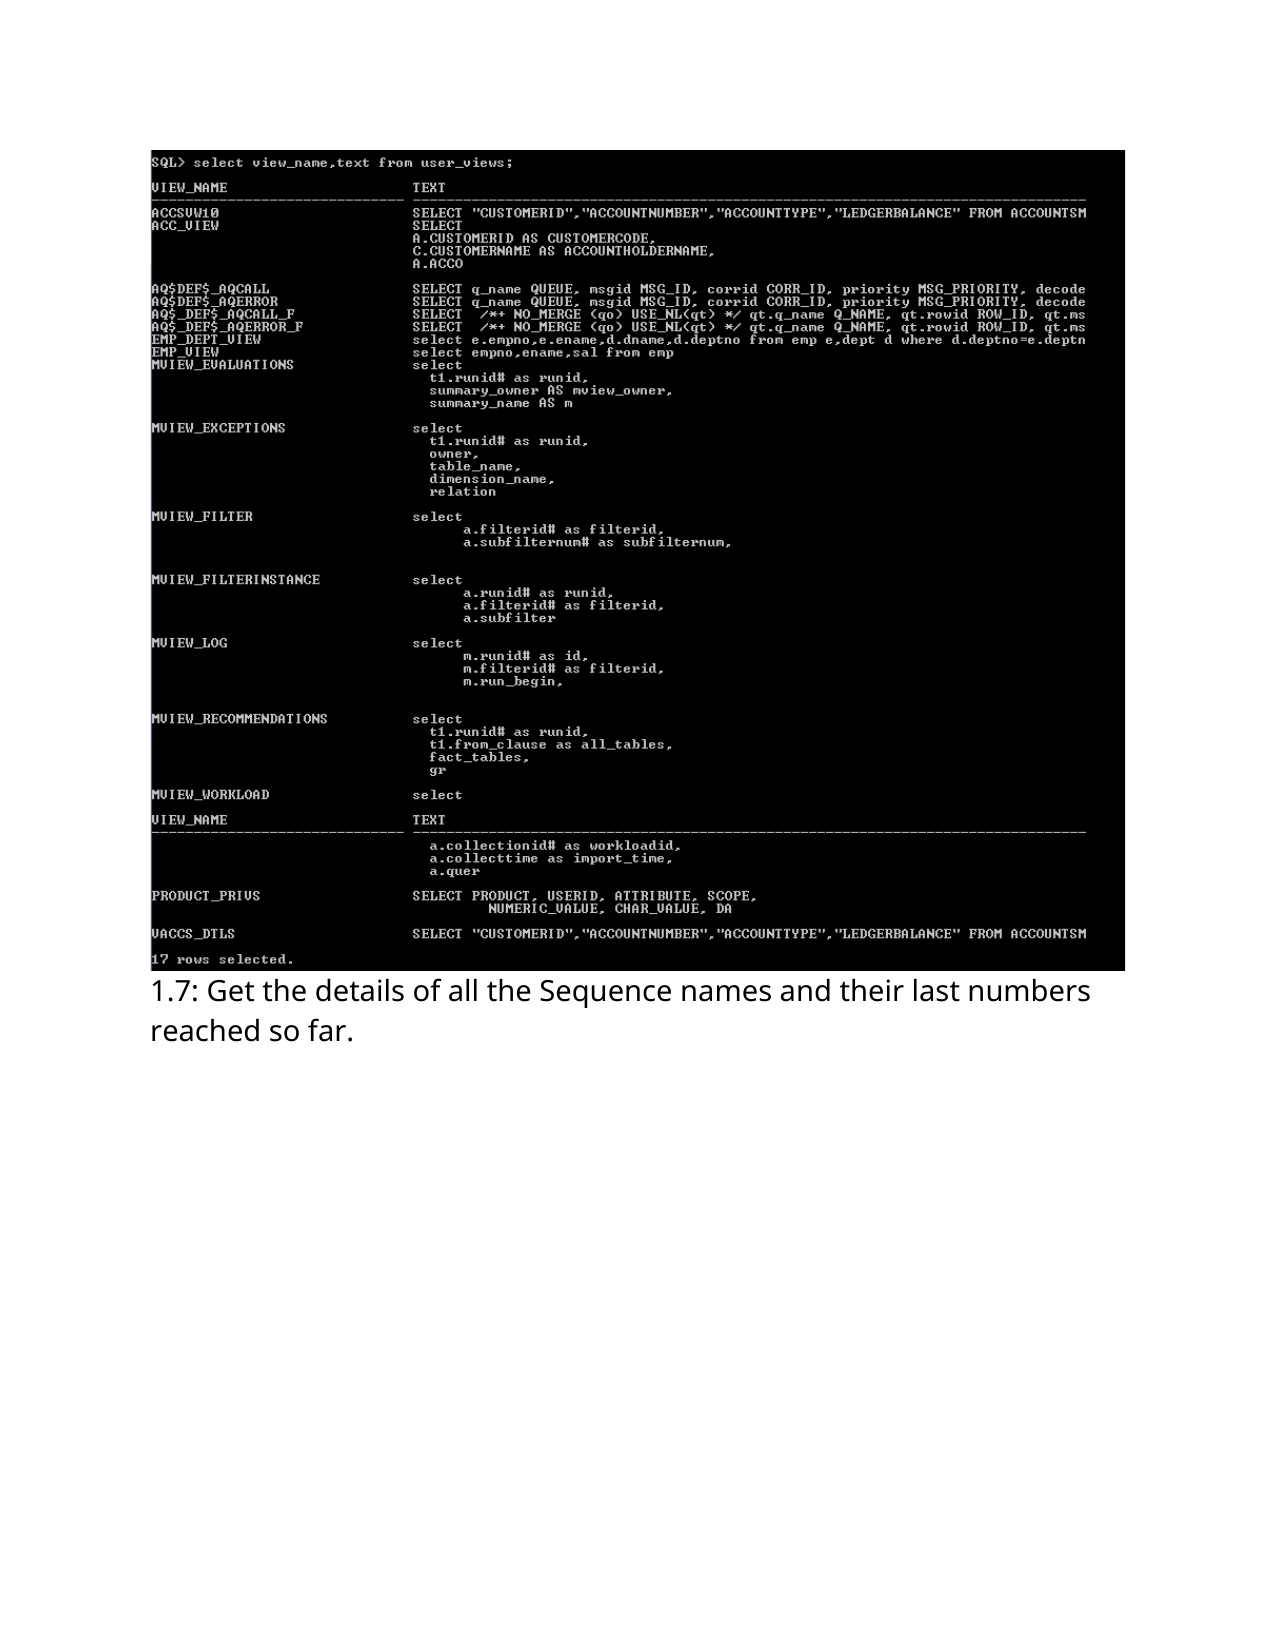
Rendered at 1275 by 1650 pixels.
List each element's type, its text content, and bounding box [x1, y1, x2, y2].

text 1.7: Get the details of all the Sequence names and their last numbers reached so far. [150, 971, 1125, 1050]
picture [150, 150, 1125, 971]
